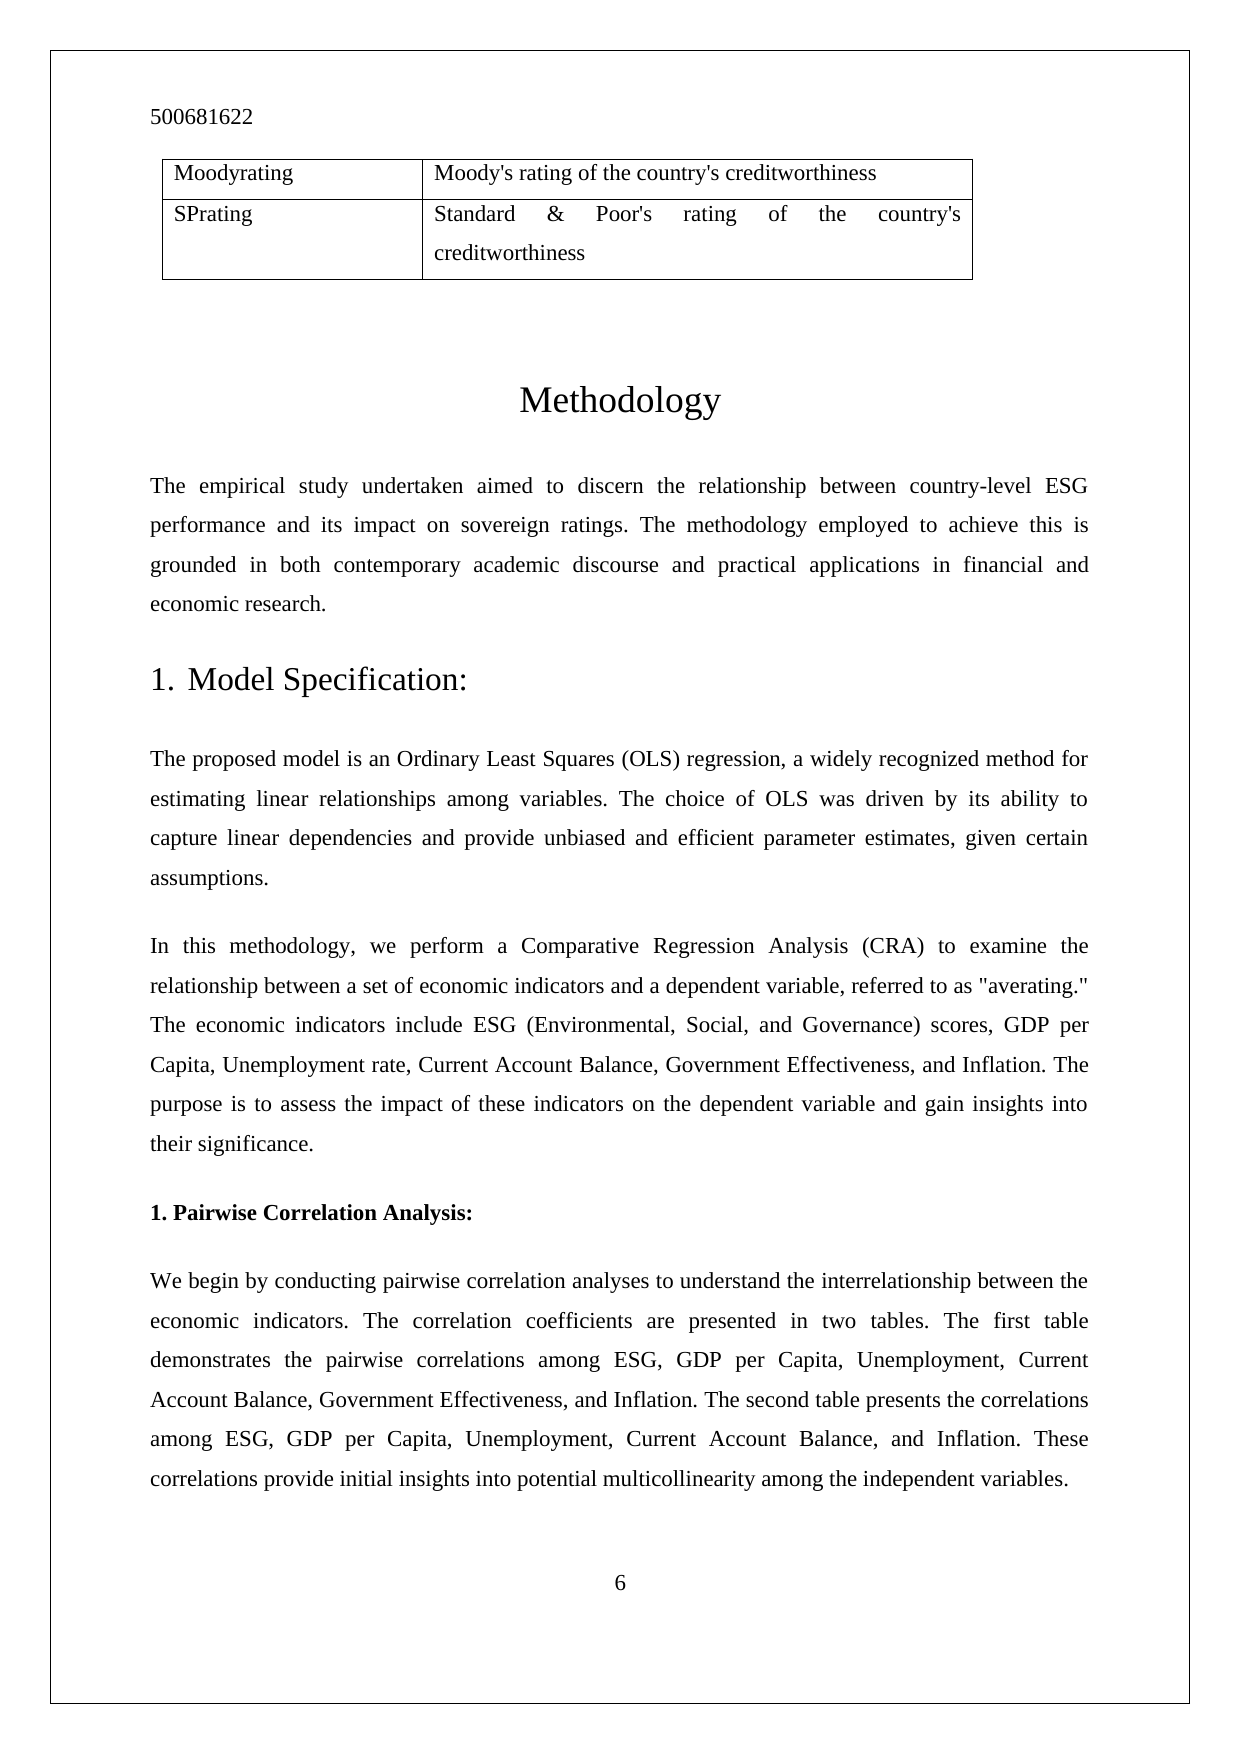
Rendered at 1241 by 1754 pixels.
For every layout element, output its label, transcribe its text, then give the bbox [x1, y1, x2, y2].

text In this methodology, we perform a Comparative Regression Analysis (CRA) to examine the relationship between a set of economic indicators and a dependent variable, referred to as "averating." The economic indicators include ESG (Environmental, Social, and Governance) scores, GDP per Capita, Unemployment rate, Current Account Balance, Government Effectiveness, and Inflation. The purpose is to assess the impact of these indicators on the dependent variable and gain insights into their significance. [150, 932, 1090, 1156]
text The empirical study undertaken aimed to discern the relationship between country-level ESG performance and its impact on sovereign ratings. The methodology employed to achieve this is grounded in both contemporary academic discourse and practical applications in financial and economic research. [150, 472, 1090, 616]
table_cell Moodyrating [163, 160, 422, 199]
subtitle Model Specification: [150, 659, 1090, 697]
text 1. Pairwise Correlation Analysis: [150, 1198, 1090, 1225]
table_cell Moody's rating of the country's creditworthiness [423, 160, 972, 199]
text The proposed model is an Ordinary Least Squares (OLS) regression, a widely recognized method for estimating linear relationships among variables. The choice of OLS was driven by its ability to capture linear dependencies and provide unbiased and efficient parameter estimates, given certain assumptions. [150, 745, 1090, 890]
table_cell Standard & Poor's rating of the country's creditworthiness [423, 200, 972, 279]
table_cell SPrating [163, 200, 422, 279]
text We begin by conducting pairwise correlation analyses to understand the interrelationship between the economic indicators. The correlation coefficients are presented in two tables. The first table demonstrates the pairwise correlations among ESG, GDP per Capita, Unemployment, Current Account Balance, Government Effectiveness, and Inflation. The second table presents the correlations among ESG, GDP per Capita, Unemployment, Current Account Balance, and Inflation. These correlations provide initial insights into potential multicollinearity among the independent variables. [150, 1267, 1090, 1491]
subtitle Methodology [150, 378, 1090, 421]
